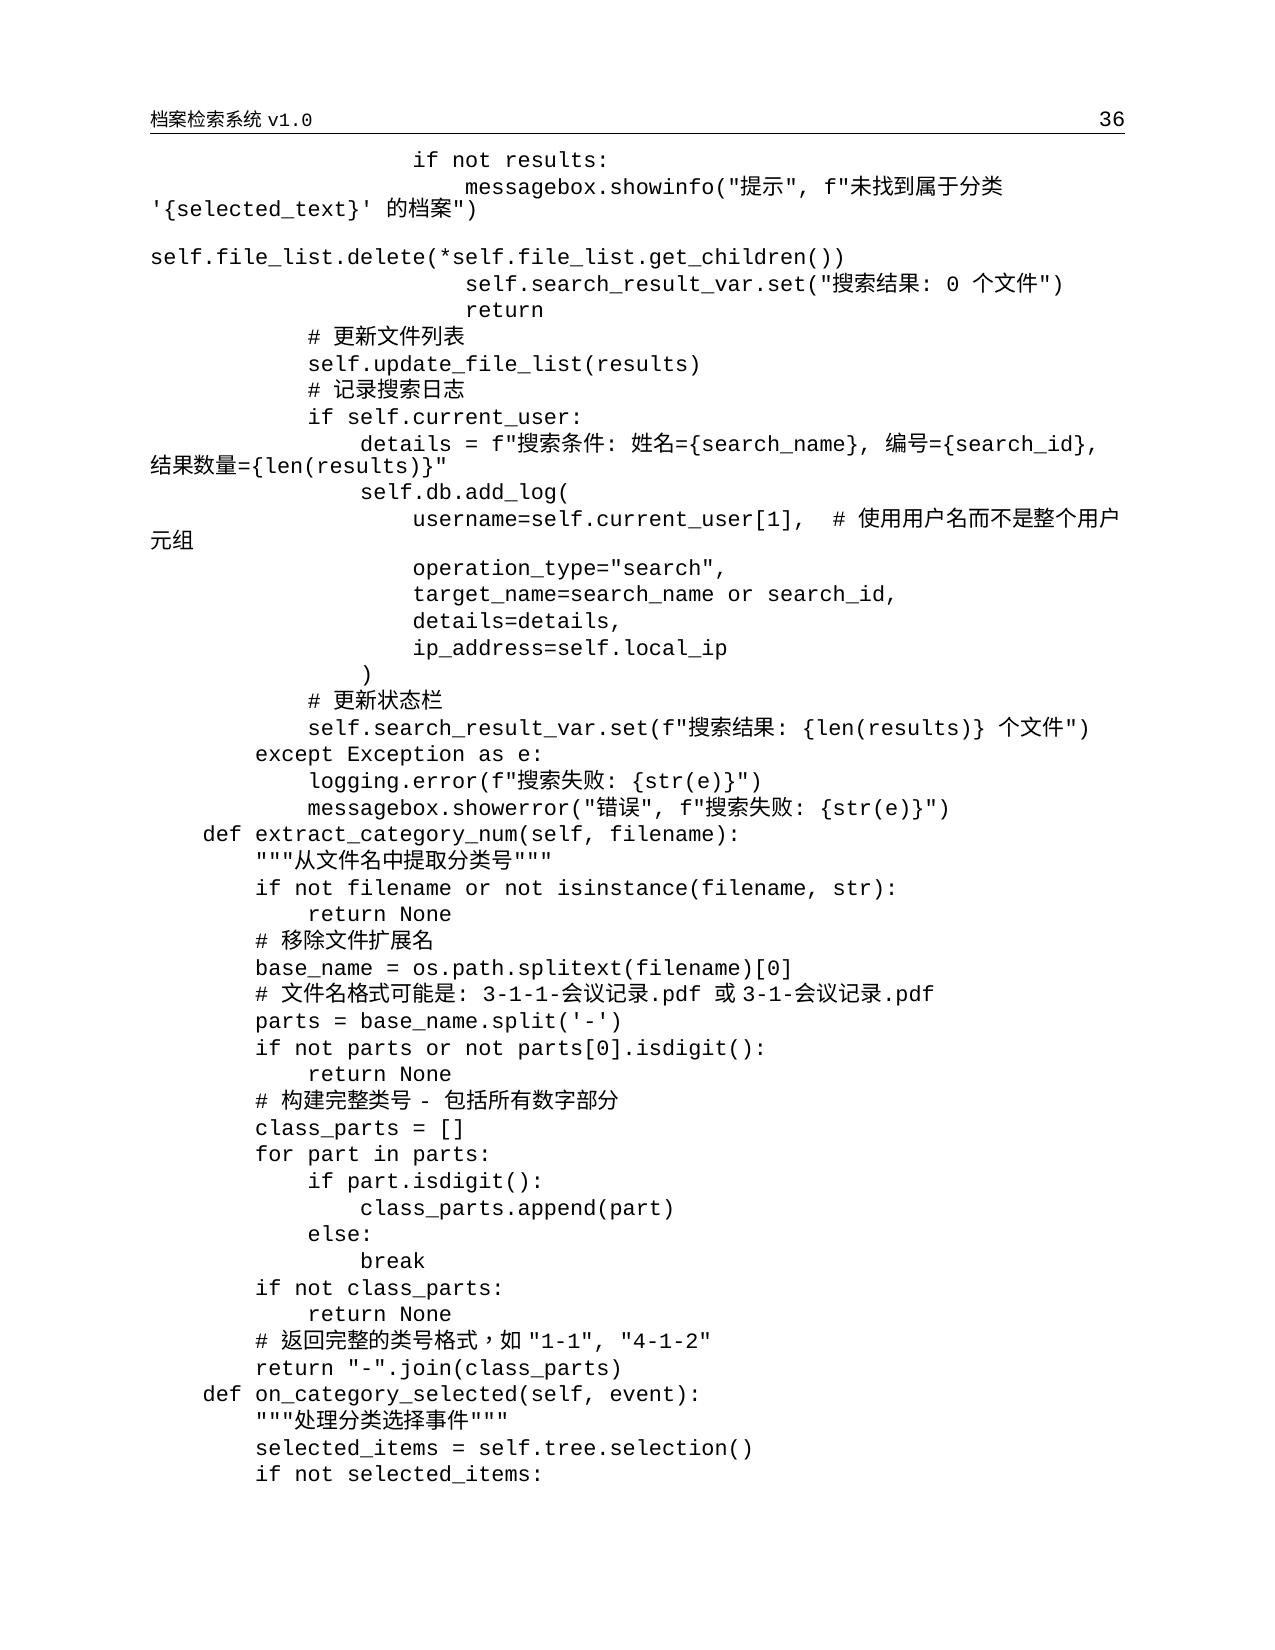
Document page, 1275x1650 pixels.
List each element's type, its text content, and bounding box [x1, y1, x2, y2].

text self.search_result_var.set(f"搜索结果: {len(results)} 个文件") [150, 717, 1125, 739]
text details=details, [150, 611, 1125, 633]
text target_name=search_name or search_id, [150, 584, 1125, 606]
text return None [150, 1064, 1125, 1086]
text return None [150, 904, 1125, 926]
text class_parts.append(part) [150, 1197, 1125, 1219]
text messagebox.showinfo("提示", f"未找到属于分类 '{selected_text}' 的档案") [150, 177, 1125, 220]
text base_name = os.path.splitext(filename)[0] [150, 957, 1125, 979]
text logging.error(f"搜索失败: {str(e)}") [150, 771, 1125, 793]
text operation_type="search", [150, 557, 1125, 579]
text break [150, 1251, 1125, 1273]
text def extract_category_num(self, filename): [150, 824, 1125, 846]
text class_parts = [] [150, 1117, 1125, 1139]
text selected_items = self.tree.selection() [150, 1437, 1125, 1459]
text return None [150, 1304, 1125, 1326]
text self.db.add_log( [150, 482, 1125, 504]
text except Exception as e: [150, 744, 1125, 766]
text username=self.current_user[1], # 使用用户名而不是整个用户元组 [150, 509, 1125, 553]
text ip_address=self.local_ip [150, 637, 1125, 659]
text if part.isdigit(): [150, 1171, 1125, 1193]
text self.update_file_list(results) [150, 354, 1125, 376]
text return "-".join(class_parts) [150, 1357, 1125, 1379]
text if not class_parts: [150, 1277, 1125, 1299]
text else: [150, 1224, 1125, 1246]
text """处理分类选择事件""" [150, 1411, 1125, 1433]
text self.file_list.delete(*self.file_list.get_children()) [150, 225, 1125, 269]
text # 记录搜索日志 [150, 380, 1125, 402]
text if not filename or not isinstance(filename, str): [150, 877, 1125, 899]
text """从文件名中提取分类号""" [150, 851, 1125, 873]
text # 更新状态栏 [150, 691, 1125, 713]
text for part in parts: [150, 1144, 1125, 1166]
text ) [150, 664, 1125, 686]
text def on_category_selected(self, event): [150, 1384, 1125, 1406]
text # 移除文件扩展名 [150, 931, 1125, 953]
text parts = base_name.split('-') [150, 1011, 1125, 1033]
text if self.current_user: [150, 407, 1125, 429]
text # 返回完整的类号格式，如 "1-1", "4-1-2" [150, 1331, 1125, 1353]
text details = f"搜索条件: 姓名={search_name}, 编号={search_id}, 结果数量={len(results)}" [150, 434, 1125, 477]
text if not selected_items: [150, 1464, 1125, 1486]
text # 构建完整类号 - 包括所有数字部分 [150, 1091, 1125, 1113]
text messagebox.showerror("错误", f"搜索失败: {str(e)}") [150, 797, 1125, 819]
text # 更新文件列表 [150, 327, 1125, 349]
text if not results: [150, 150, 1125, 172]
text self.search_result_var.set("搜索结果: 0 个文件") [150, 274, 1125, 296]
text # 文件名格式可能是: 3-1-1-会议记录.pdf 或 3-1-会议记录.pdf [150, 984, 1125, 1006]
text if not parts or not parts[0].isdigit(): [150, 1037, 1125, 1059]
text return [150, 300, 1125, 322]
